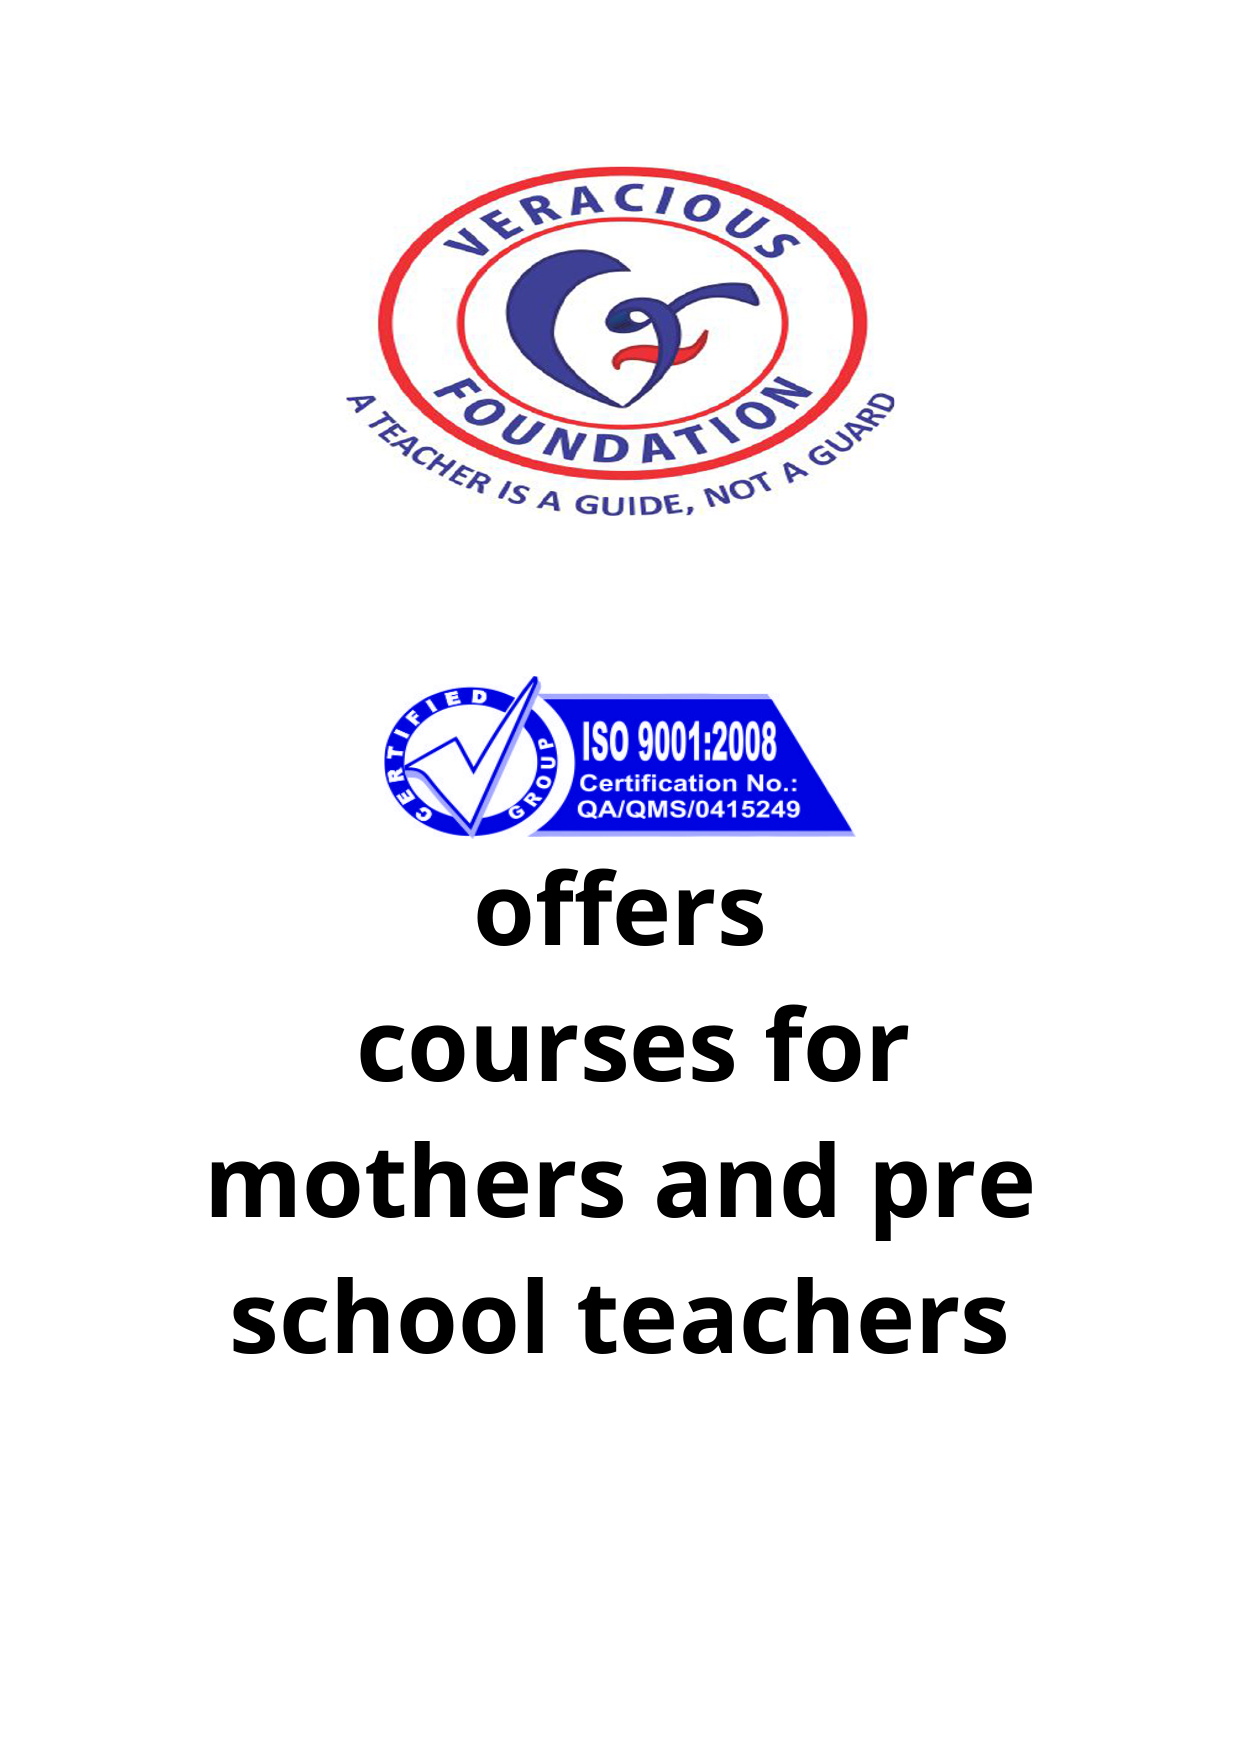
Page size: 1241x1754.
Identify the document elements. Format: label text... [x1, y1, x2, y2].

text courses for mothers and pre school teachers [150, 974, 1090, 1383]
picture [384, 676, 856, 839]
picture [346, 150, 895, 516]
text offers [150, 838, 1090, 974]
